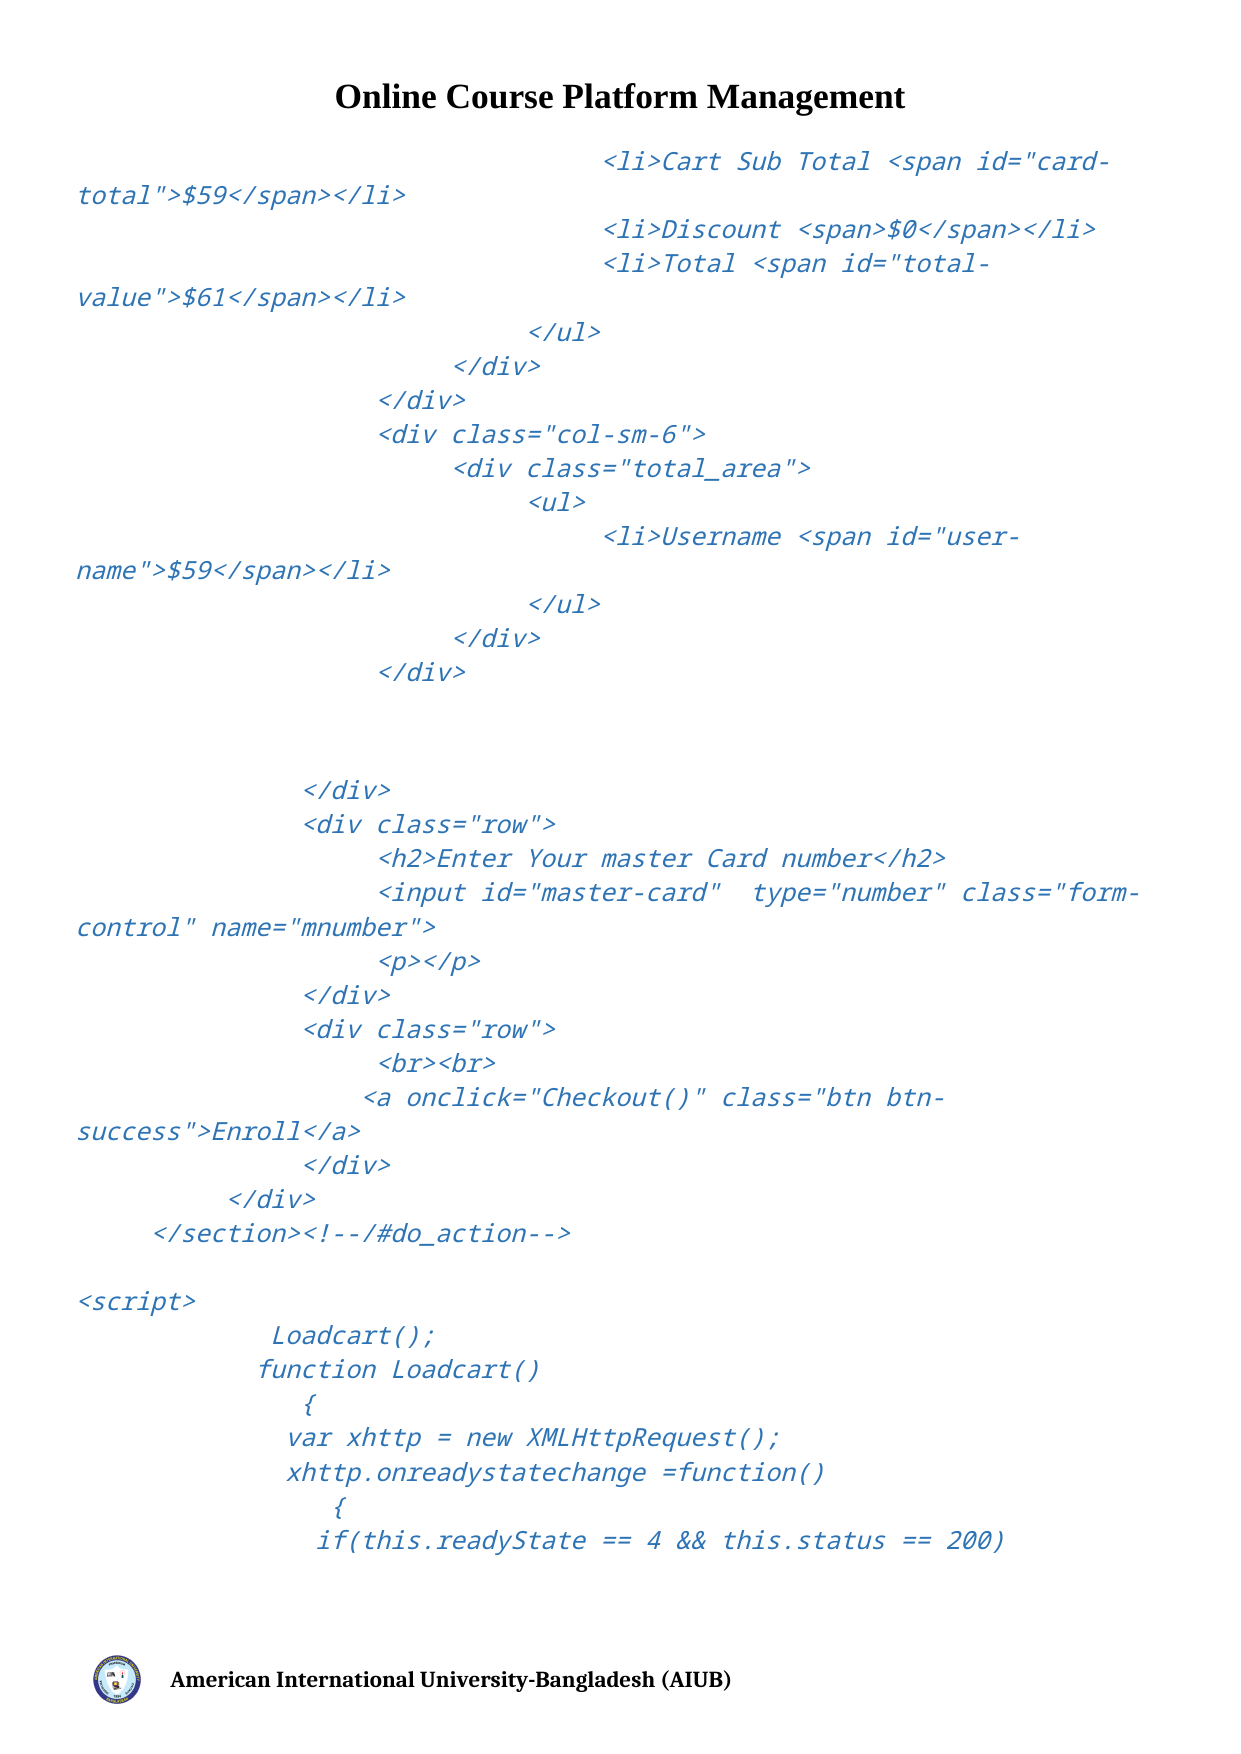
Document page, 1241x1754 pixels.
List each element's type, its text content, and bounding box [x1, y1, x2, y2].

text </div> [75, 1148, 1165, 1182]
text <li>Total <span id="total-value">$61</span></li> [75, 246, 1165, 314]
text <div class="total_area"> [75, 450, 1165, 484]
text </ul> [75, 314, 1165, 348]
text <div class="row"> [75, 1011, 1165, 1045]
text <ul> [75, 484, 1165, 518]
text <li>Cart Sub Total <span id="card-total">$59</span></li> [75, 144, 1165, 212]
text <a onclick="Checkout()" class="btn btn-success">Enroll</a> [75, 1079, 1165, 1148]
text var xhttp = new XMLHttpRequest(); [75, 1420, 1165, 1454]
text <input id="master-card" type="number" class="form-control" name="mnumber"> [75, 875, 1165, 943]
text </ul> [75, 587, 1165, 621]
text <h2>Enter Your master Card number</h2> [75, 841, 1165, 875]
text </div> [75, 348, 1165, 382]
text </div> [75, 621, 1165, 655]
text xhttp.onreadystatechange =function() [75, 1454, 1165, 1488]
text </div> [75, 655, 1165, 689]
text </div> [75, 382, 1165, 416]
text <br><br> [75, 1045, 1165, 1079]
text { [75, 1386, 1165, 1420]
text <p></p> [75, 943, 1165, 977]
text </div> [75, 773, 1165, 807]
text if(this.readyState == 4 && this.status == 200) [75, 1522, 1165, 1556]
text </div> [75, 1182, 1165, 1216]
text <div class="col-sm-6"> [75, 416, 1165, 450]
picture [92, 1654, 142, 1705]
text </div> [75, 977, 1165, 1011]
text { [75, 1488, 1165, 1522]
text <div class="row"> [75, 807, 1165, 841]
text <script> [75, 1284, 1165, 1318]
text </section><!--/#do_action--> [75, 1216, 1165, 1250]
text <li>Username <span id="user-name">$59</span></li> [75, 518, 1165, 587]
text function Loadcart() [75, 1352, 1165, 1386]
text <li>Discount <span>$0</span></li> [75, 212, 1165, 246]
text Loadcart(); [75, 1318, 1165, 1352]
